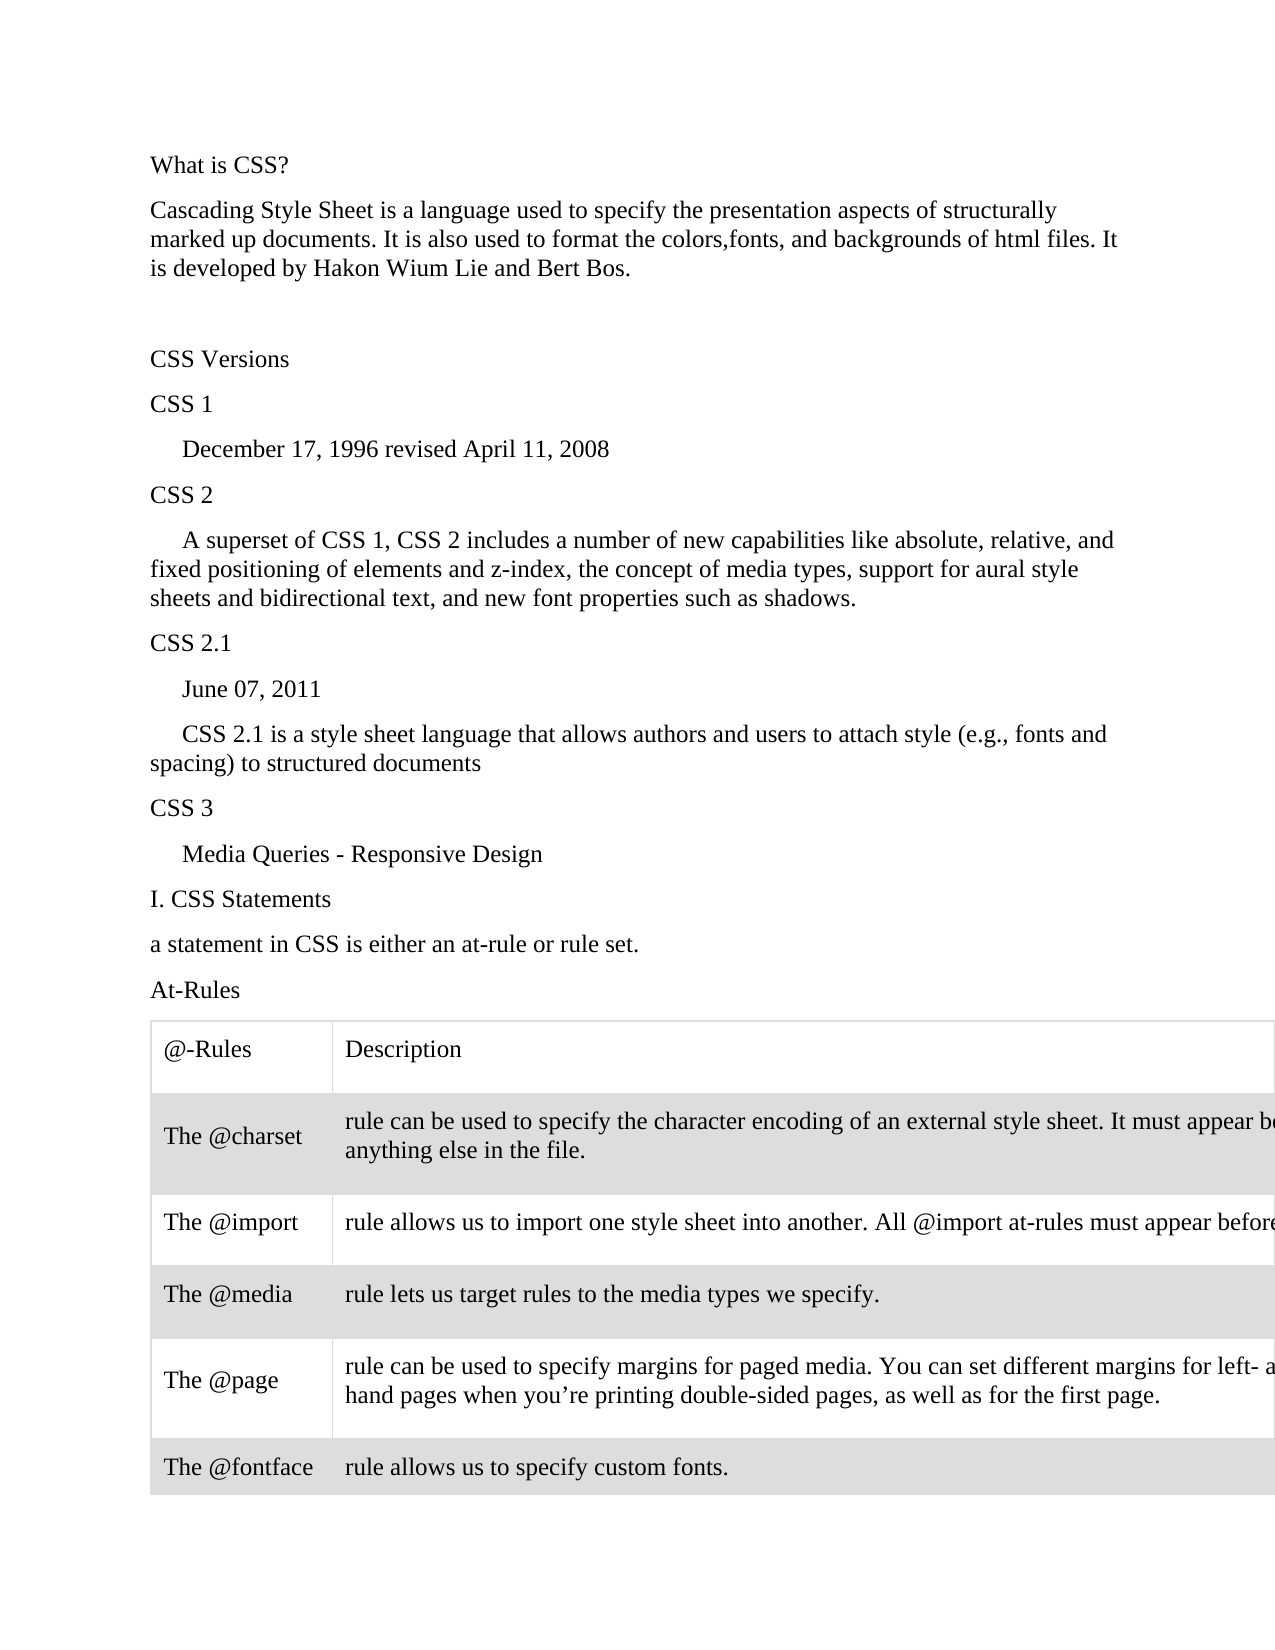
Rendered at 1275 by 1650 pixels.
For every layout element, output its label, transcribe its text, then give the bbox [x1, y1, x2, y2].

text At-Rules [150, 975, 1125, 1004]
text  Media Queries - Responsive Design [150, 839, 1125, 867]
text  CSS 2.1 is a style sheet language that allows authors and users to attach style (e.g., fonts and spacing) to structured documents [150, 719, 1125, 777]
text  A superset of CSS 1, CSS 2 includes a number of new capabilities like absolute, relative, and fixed positioning of elements and z-index, the concept of media types, support for aural style sheets and bidirectional text, and new font properties such as shadows. [150, 525, 1125, 612]
table_cell rule can be used to specify margins for paged media. You can set different margins for left- and right-hand pages when you’re printing double-sided pages, as well as for the first page. [333, 1339, 1274, 1438]
table_cell rule can be used to specify the character encoding of an external style sheet. It must appear before anything else in the file. [333, 1094, 1274, 1193]
table_cell The @charset [152, 1094, 332, 1193]
text I. CSS Statements [150, 884, 1125, 913]
table_cell rule lets us target rules to the media types we specify. [333, 1267, 1274, 1337]
text CSS 3 [150, 793, 1125, 822]
table_cell The @page [152, 1339, 332, 1438]
table_cell The @media [152, 1267, 332, 1337]
text a statement in CSS is either an at-rule or rule set. [150, 929, 1125, 958]
text CSS 2 [150, 480, 1125, 509]
text  June 07, 2011 [150, 674, 1125, 702]
text  December 17, 1996 revised April 11, 2008 [150, 434, 1125, 463]
table_cell rule allows us to import one style sheet into another. All @import at-rules must appear before any rules. [333, 1195, 1274, 1265]
table_cell The @fontface [152, 1440, 332, 1493]
table_cell The @import [152, 1195, 332, 1265]
text Cascading Style Sheet is a language used to specify the presentation aspects of structurally marked up documents. It is also used to format the colors,fonts, and backgrounds of html files. It is developed by Hakon Wium Lie and Bert Bos. [150, 195, 1125, 282]
table_header @-Rules [152, 1022, 332, 1092]
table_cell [333, 1440, 1274, 1493]
table_header Description [333, 1022, 1274, 1092]
text What is CSS? [150, 150, 1125, 179]
text CSS Versions [150, 344, 1125, 372]
text CSS 2.1 [150, 628, 1125, 657]
text CSS 1 [150, 389, 1125, 418]
